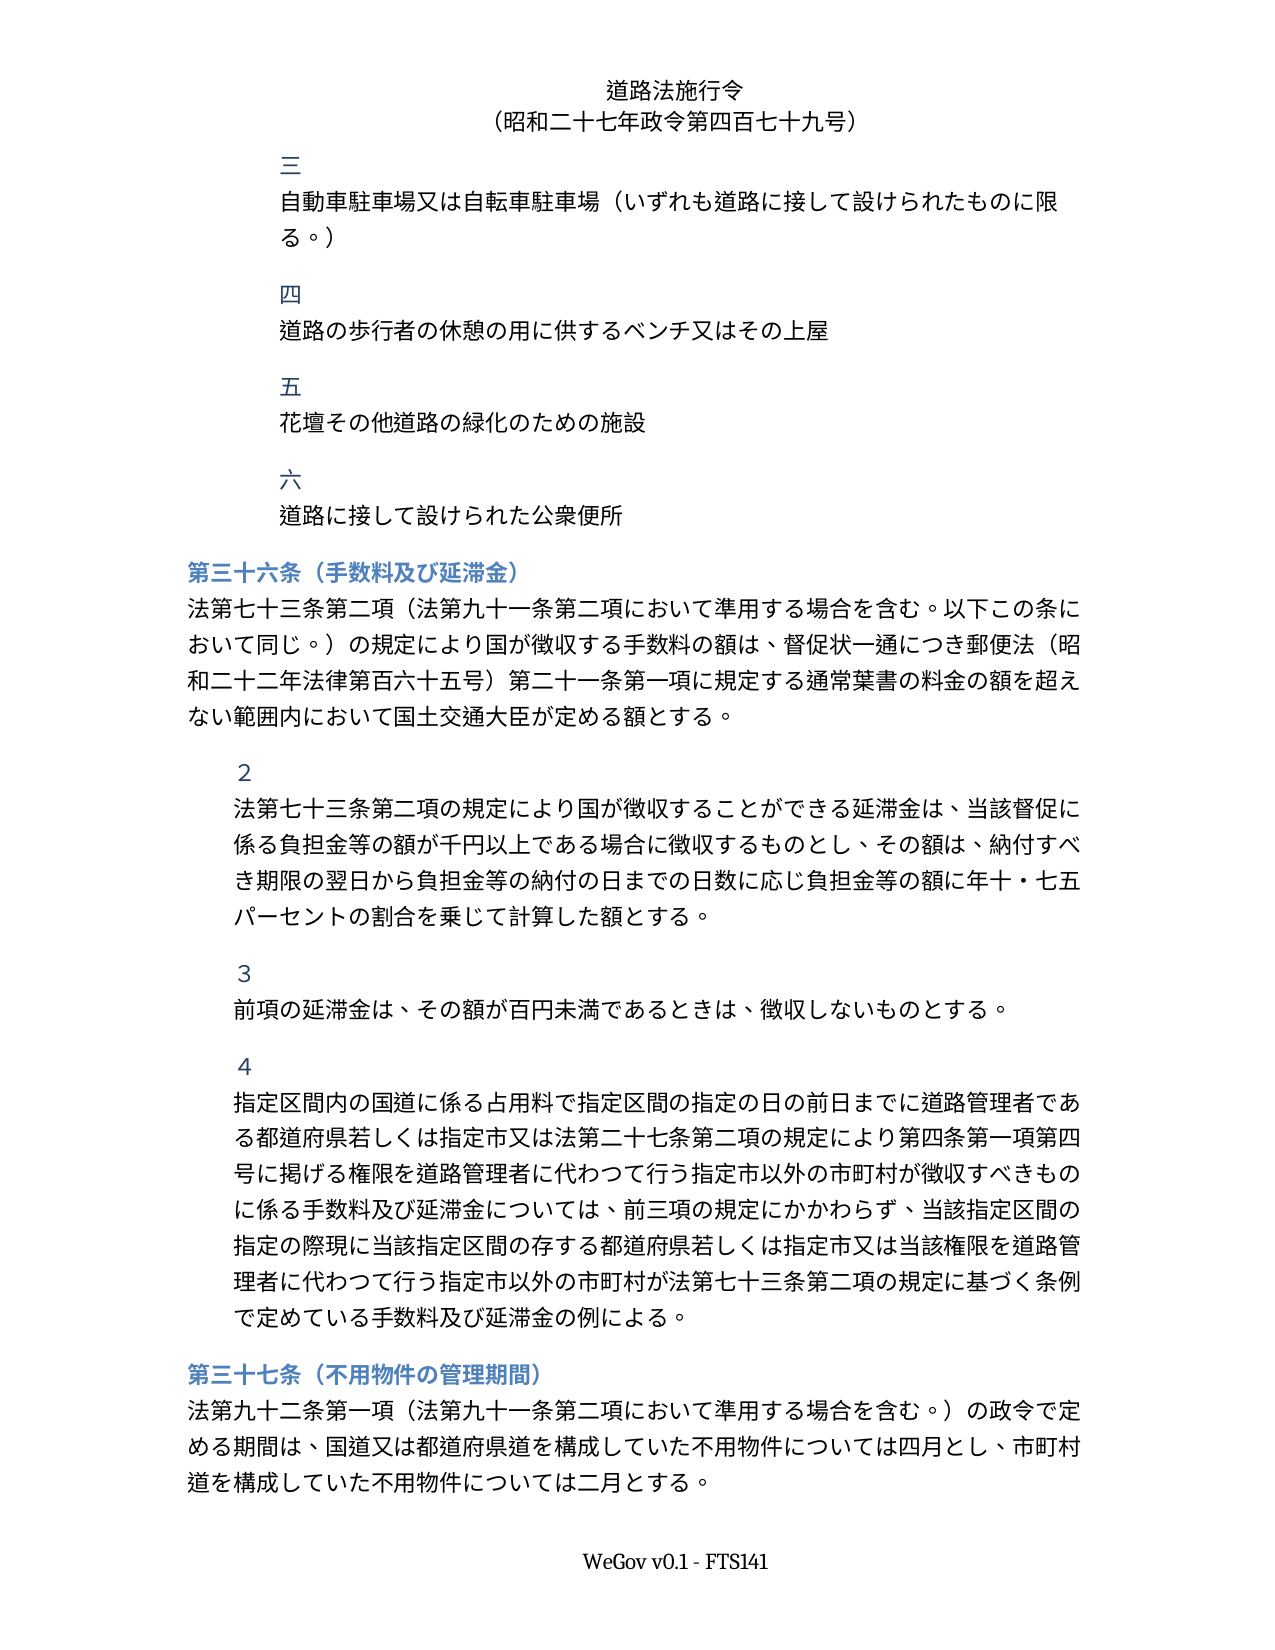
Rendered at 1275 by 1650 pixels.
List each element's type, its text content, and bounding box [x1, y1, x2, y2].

text 花壇その他道路の緑化のための施設 [279, 407, 1087, 438]
subtitle 第三十七条（不用物件の管理期間） [187, 1359, 1087, 1390]
subtitle 第三十六条（手数料及び延滞金） [187, 557, 1087, 588]
subtitle ２ [233, 757, 1087, 788]
text 道路の歩行者の休憩の用に供するベンチ又はその上屋 [279, 314, 1087, 346]
text 法第七十三条第二項（法第九十一条第二項において準用する場合を含む。以下この条において同じ。）の規定により国が徴収する手数料の額は、督促状一通につき郵便法（昭和二十二年法律第百六十五号）第二十一条第一項に規定する通常葉書の料金の額を超えない範囲内において国土交通大臣が定める額とする。 [187, 593, 1087, 732]
subtitle ４ [233, 1051, 1087, 1082]
text 前項の延滞金は、その額が百円未満であるときは、徴収しないものとする。 [233, 994, 1087, 1025]
subtitle 六 [279, 464, 1087, 495]
subtitle 四 [279, 279, 1087, 310]
subtitle 五 [279, 371, 1087, 403]
text 道路に接して設けられた公衆便所 [279, 500, 1087, 531]
text 法第九十二条第一項（法第九十一条第二項において準用する場合を含む。）の政令で定める期間は、国道又は都道府県道を構成していた不用物件については四月とし、市町村道を構成していた不用物件については二月とする。 [187, 1395, 1087, 1498]
subtitle ３ [233, 958, 1087, 989]
subtitle 三 [279, 150, 1087, 181]
text 法第七十三条第二項の規定により国が徴収することができる延滞金は、当該督促に係る負担金等の額が千円以上である場合に徴収するものとし、その額は、納付すべき期限の翌日から負担金等の納付の日までの日数に応じ負担金等の額に年十・七五パーセントの割合を乗じて計算した額とする。 [233, 793, 1087, 932]
text 自動車駐車場又は自転車駐車場（いずれも道路に接して設けられたものに限る。） [279, 186, 1087, 253]
